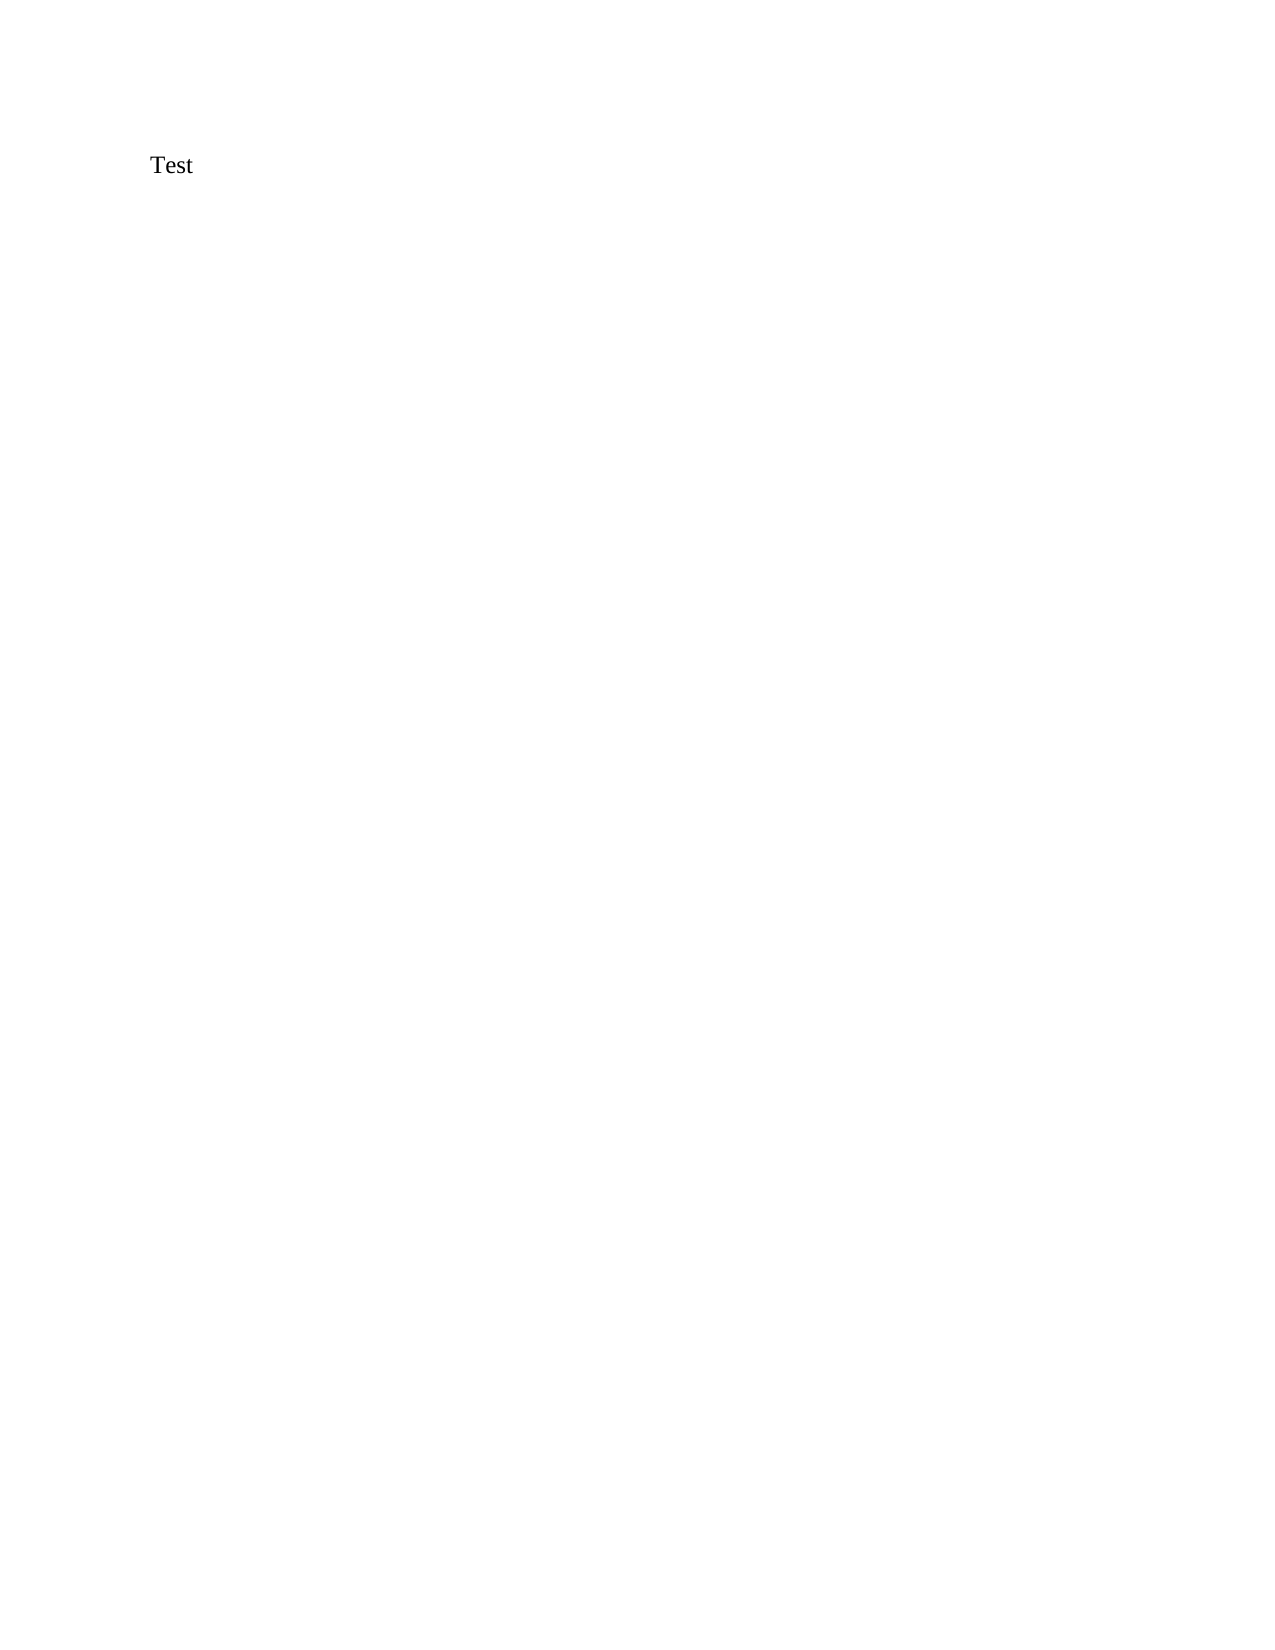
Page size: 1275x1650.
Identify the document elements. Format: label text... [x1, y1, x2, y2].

text Test [150, 150, 1125, 179]
